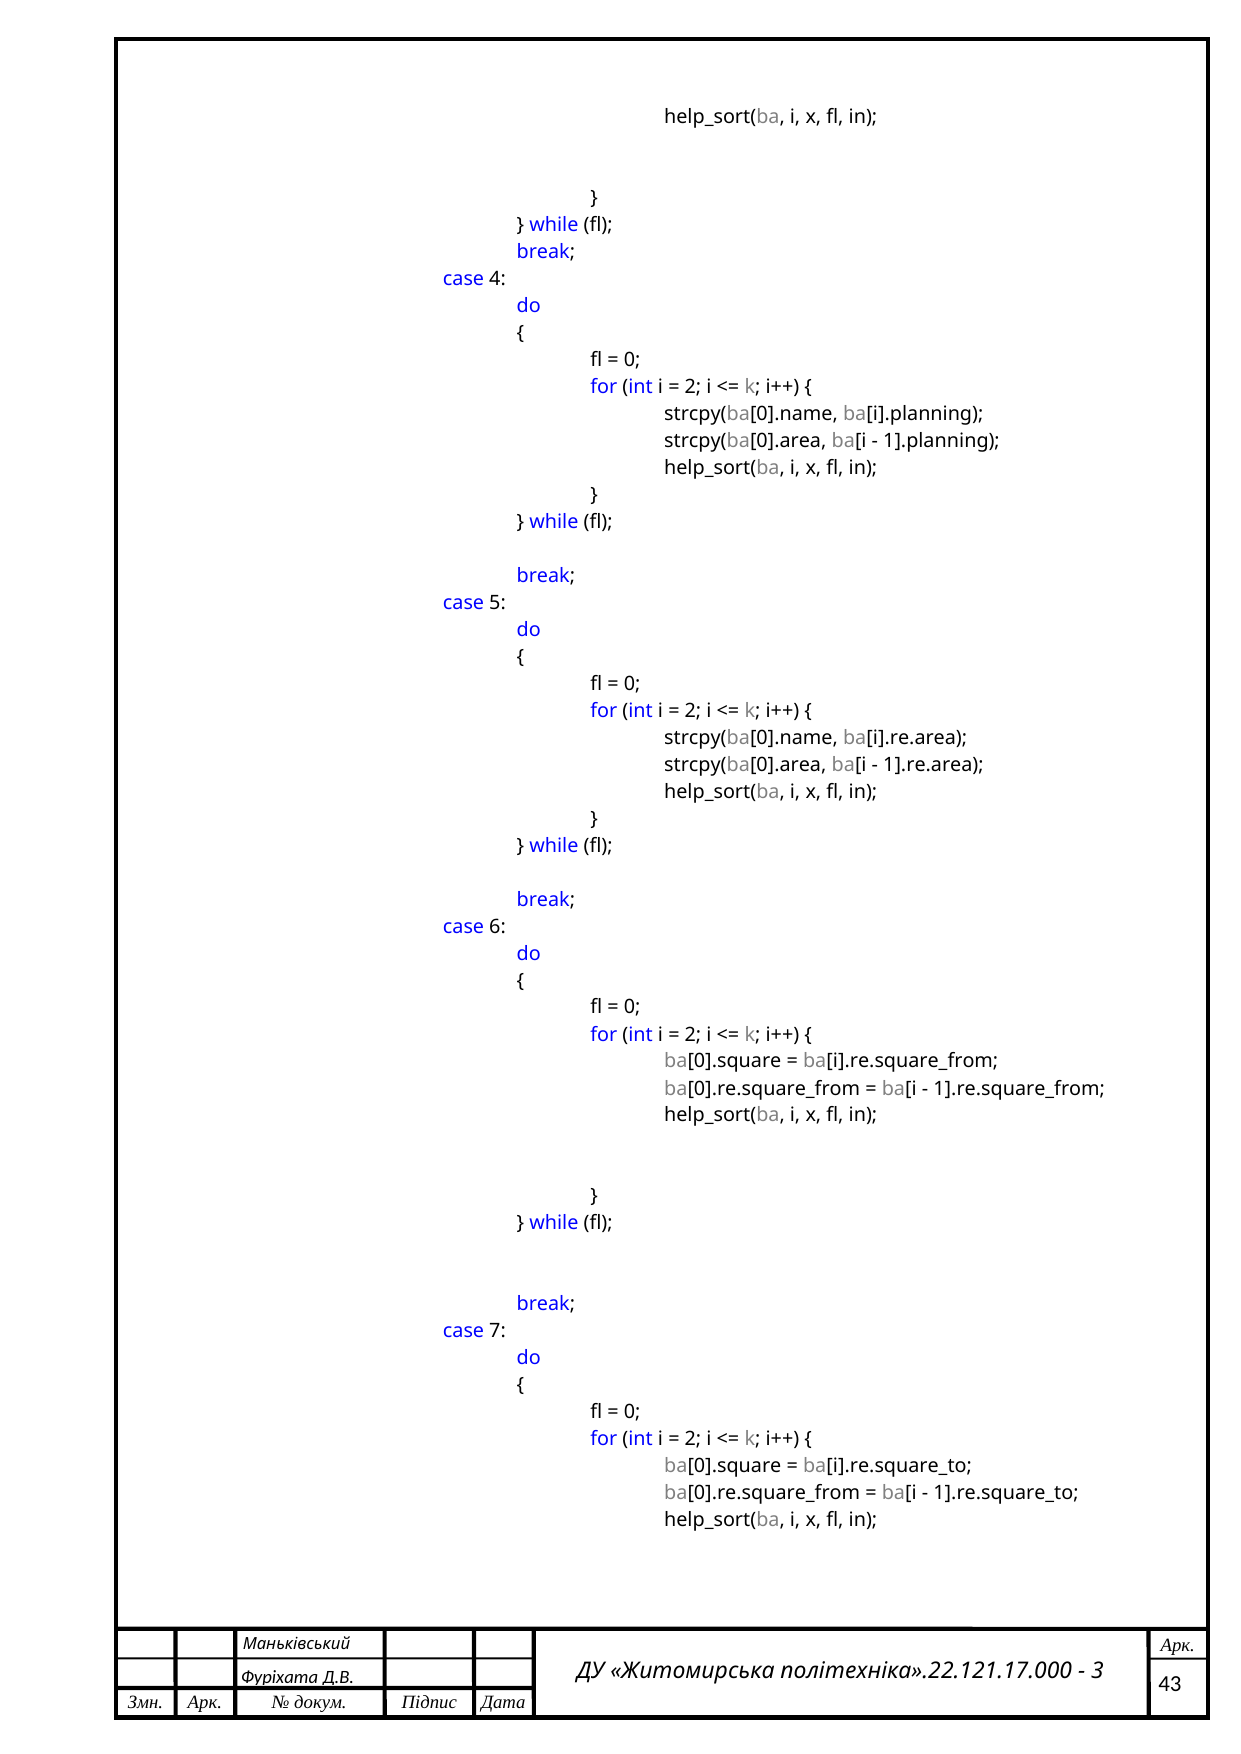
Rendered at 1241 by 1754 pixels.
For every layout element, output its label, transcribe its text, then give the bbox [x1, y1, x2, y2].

text for (int i = 2; i <= k; i++) { [148, 1020, 1181, 1047]
text case 7: [148, 1317, 1181, 1343]
text { [148, 1371, 1181, 1397]
text case 4: [148, 264, 1181, 291]
text fl = 0; [148, 345, 1181, 372]
text help_sort(ba, i, x, fl, in); [148, 1505, 1181, 1532]
text strcpy(ba[0].area, ba[i - 1].planning); [148, 426, 1181, 453]
text break; [148, 885, 1181, 912]
text ba[0].square = ba[i].re.square_to; [148, 1451, 1181, 1478]
text } [148, 804, 1181, 831]
text help_sort(ba, i, x, fl, in); [148, 1101, 1181, 1128]
text break; [148, 561, 1181, 588]
text { [148, 966, 1181, 993]
text break; [148, 237, 1181, 264]
text do [148, 615, 1181, 642]
text { [148, 318, 1181, 345]
text case 5: [148, 588, 1181, 615]
text } while (fl); [148, 507, 1181, 534]
text } [148, 1182, 1181, 1209]
text do [148, 291, 1181, 318]
text } while (fl); [148, 210, 1181, 237]
text help_sort(ba, i, x, fl, in); [148, 777, 1181, 804]
text case 6: [148, 912, 1181, 939]
text } [148, 480, 1181, 507]
text } while (fl); [148, 831, 1181, 858]
text strcpy(ba[0].area, ba[i - 1].re.area); [148, 750, 1181, 777]
text ba[0].square = ba[i].re.square_from; [148, 1047, 1181, 1074]
text { [148, 642, 1181, 669]
text strcpy(ba[0].name, ba[i].planning); [148, 399, 1181, 426]
text fl = 0; [148, 993, 1181, 1020]
text ba[0].re.square_from = ba[i - 1].re.square_to; [148, 1478, 1181, 1505]
text for (int i = 2; i <= k; i++) { [148, 372, 1181, 399]
text do [148, 939, 1181, 966]
text } [148, 183, 1181, 210]
text do [148, 1343, 1181, 1371]
text strcpy(ba[0].name, ba[i].re.area); [148, 723, 1181, 750]
text fl = 0; [148, 669, 1181, 696]
text help_sort(ba, i, x, fl, in); [148, 453, 1181, 480]
text } while (fl); [148, 1209, 1181, 1236]
text fl = 0; [148, 1397, 1181, 1424]
text ba[0].re.square_from = ba[i - 1].re.square_from; [148, 1074, 1181, 1101]
text for (int i = 2; i <= k; i++) { [148, 696, 1181, 723]
text for (int i = 2; i <= k; i++) { [148, 1424, 1181, 1451]
text help_sort(ba, i, x, fl, in); [148, 102, 1181, 129]
text break; [148, 1289, 1181, 1317]
